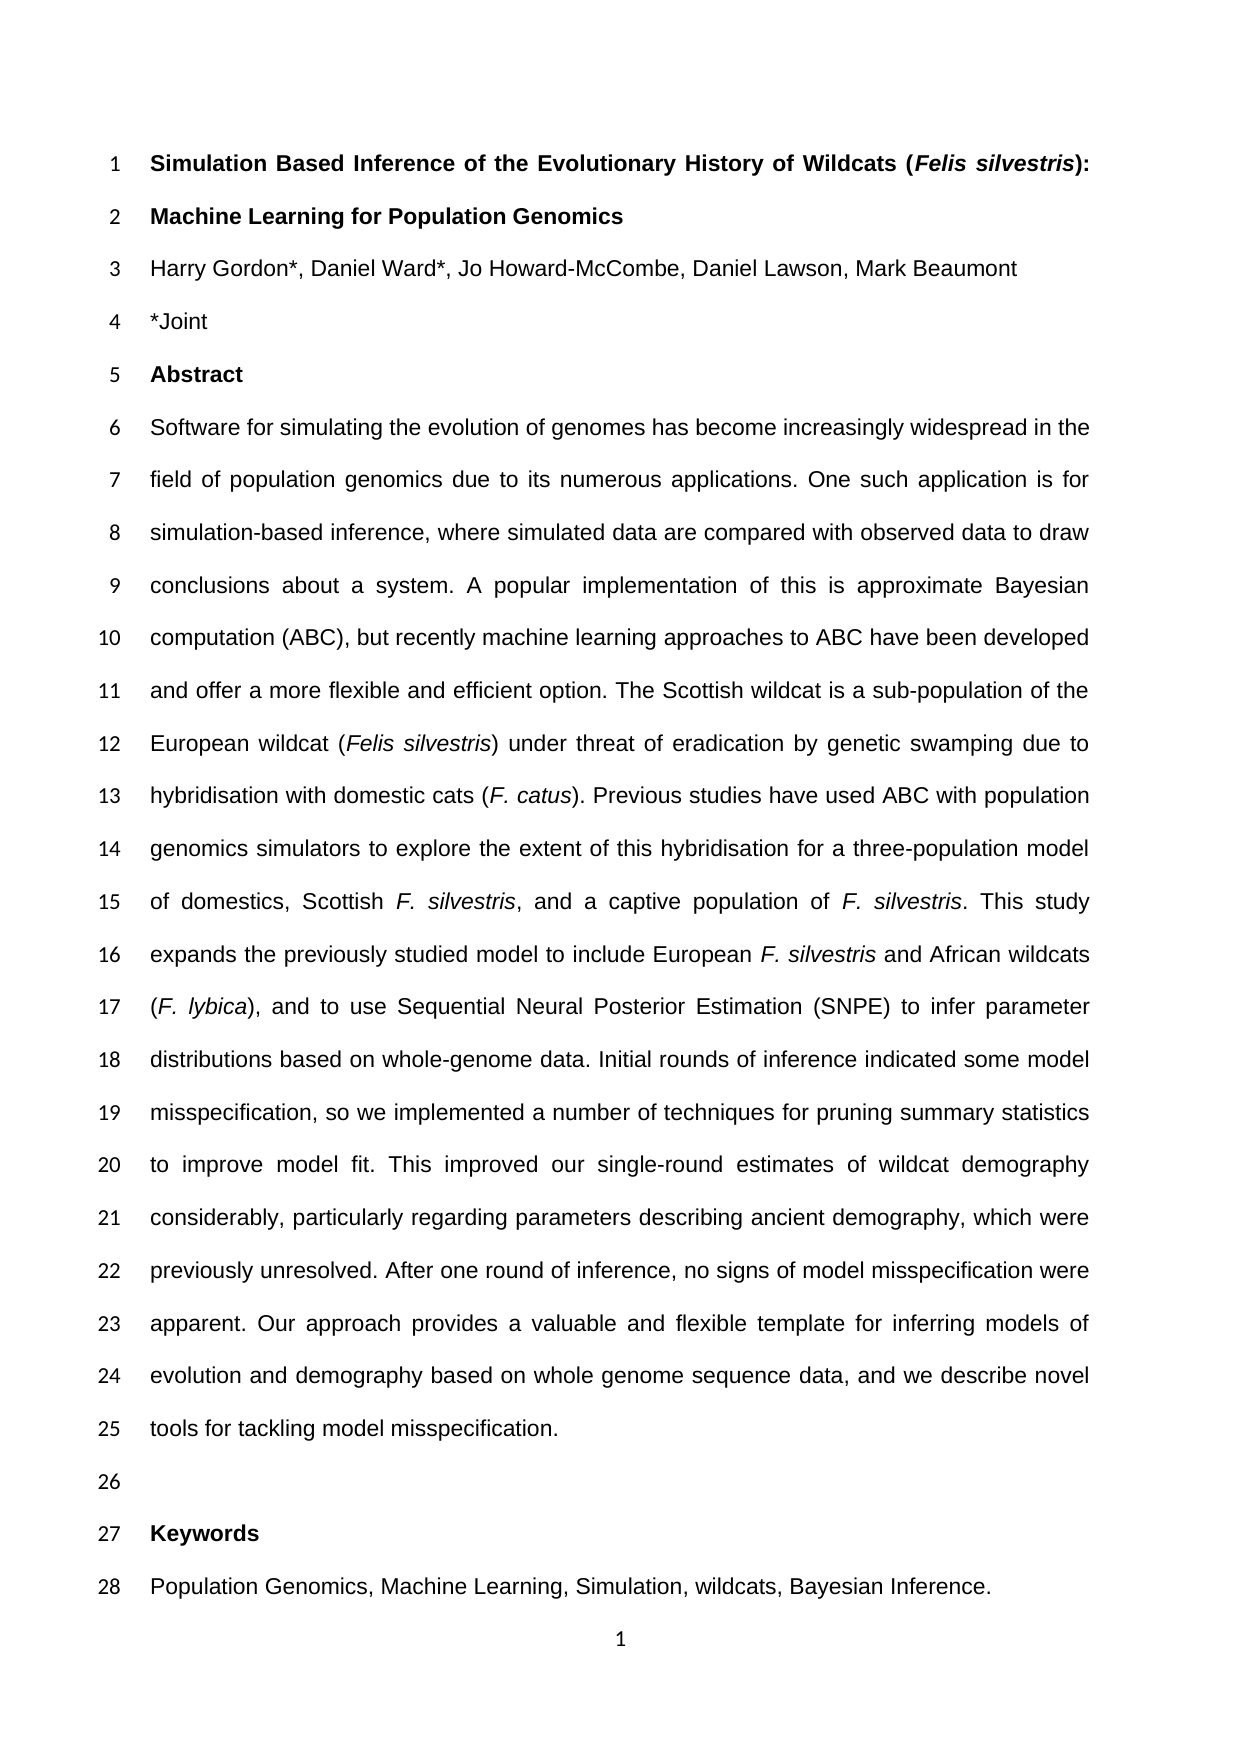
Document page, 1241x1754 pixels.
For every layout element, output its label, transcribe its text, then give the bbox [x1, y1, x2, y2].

text Population Genomics, Machine Learning, Simulation, wildcats, Bayesian Inference. [150, 1573, 1090, 1599]
text Software for simulating the evolution of genomes has become increasingly widespread in the field of population genomics due to its numerous applications. One such application is for simulation-based inference, where simulated data are compared with observed data to draw conclusions about a system. A popular implementation of this is approximate Bayesian computation (ABC), but recently machine learning approaches to ABC have been developed and offer a more flexible and efficient option. The Scottish wildcat is a sub-population of the European wildcat (Felis silvestris) under threat of eradication by genetic swamping due to hybridisation with domestic cats (F. catus). Previous studies have used ABC with population genomics simulators to explore the extent of this hybridisation for a three-population model of domestics, Scottish F. silvestris, and a captive population of F. silvestris. This study expands the previously studied model to include European F. silvestris and African wildcats (F. lybica), and to use Sequential Neural Posterior Estimation (SNPE) to infer parameter distributions based on whole-genome data. Initial rounds of inference indicated some model misspecification, so we implemented a number of techniques for pruning summary statistics to improve model fit. This improved our single-round estimates of wildcat demography considerably, particularly regarding parameters describing ancient demography, which were previously unresolved. After one round of inference, no signs of model misspecification were apparent. Our approach provides a valuable and flexible template for inferring models of evolution and demography based on whole genome sequence data, and we describe novel tools for tackling model misspecification. [150, 413, 1090, 1441]
text Abstract [150, 361, 1090, 387]
text Harry Gordon*, Daniel Ward*, Jo Howard-McCombe, Daniel Lawson, Mark Beaumont [150, 255, 1090, 282]
text Simulation Based Inference of the Evolutionary History of Wildcats (Felis silvestris): Machine Learning for Population Genomics [150, 150, 1090, 229]
text Keywords [150, 1520, 1090, 1547]
text *Joint [150, 308, 1090, 334]
